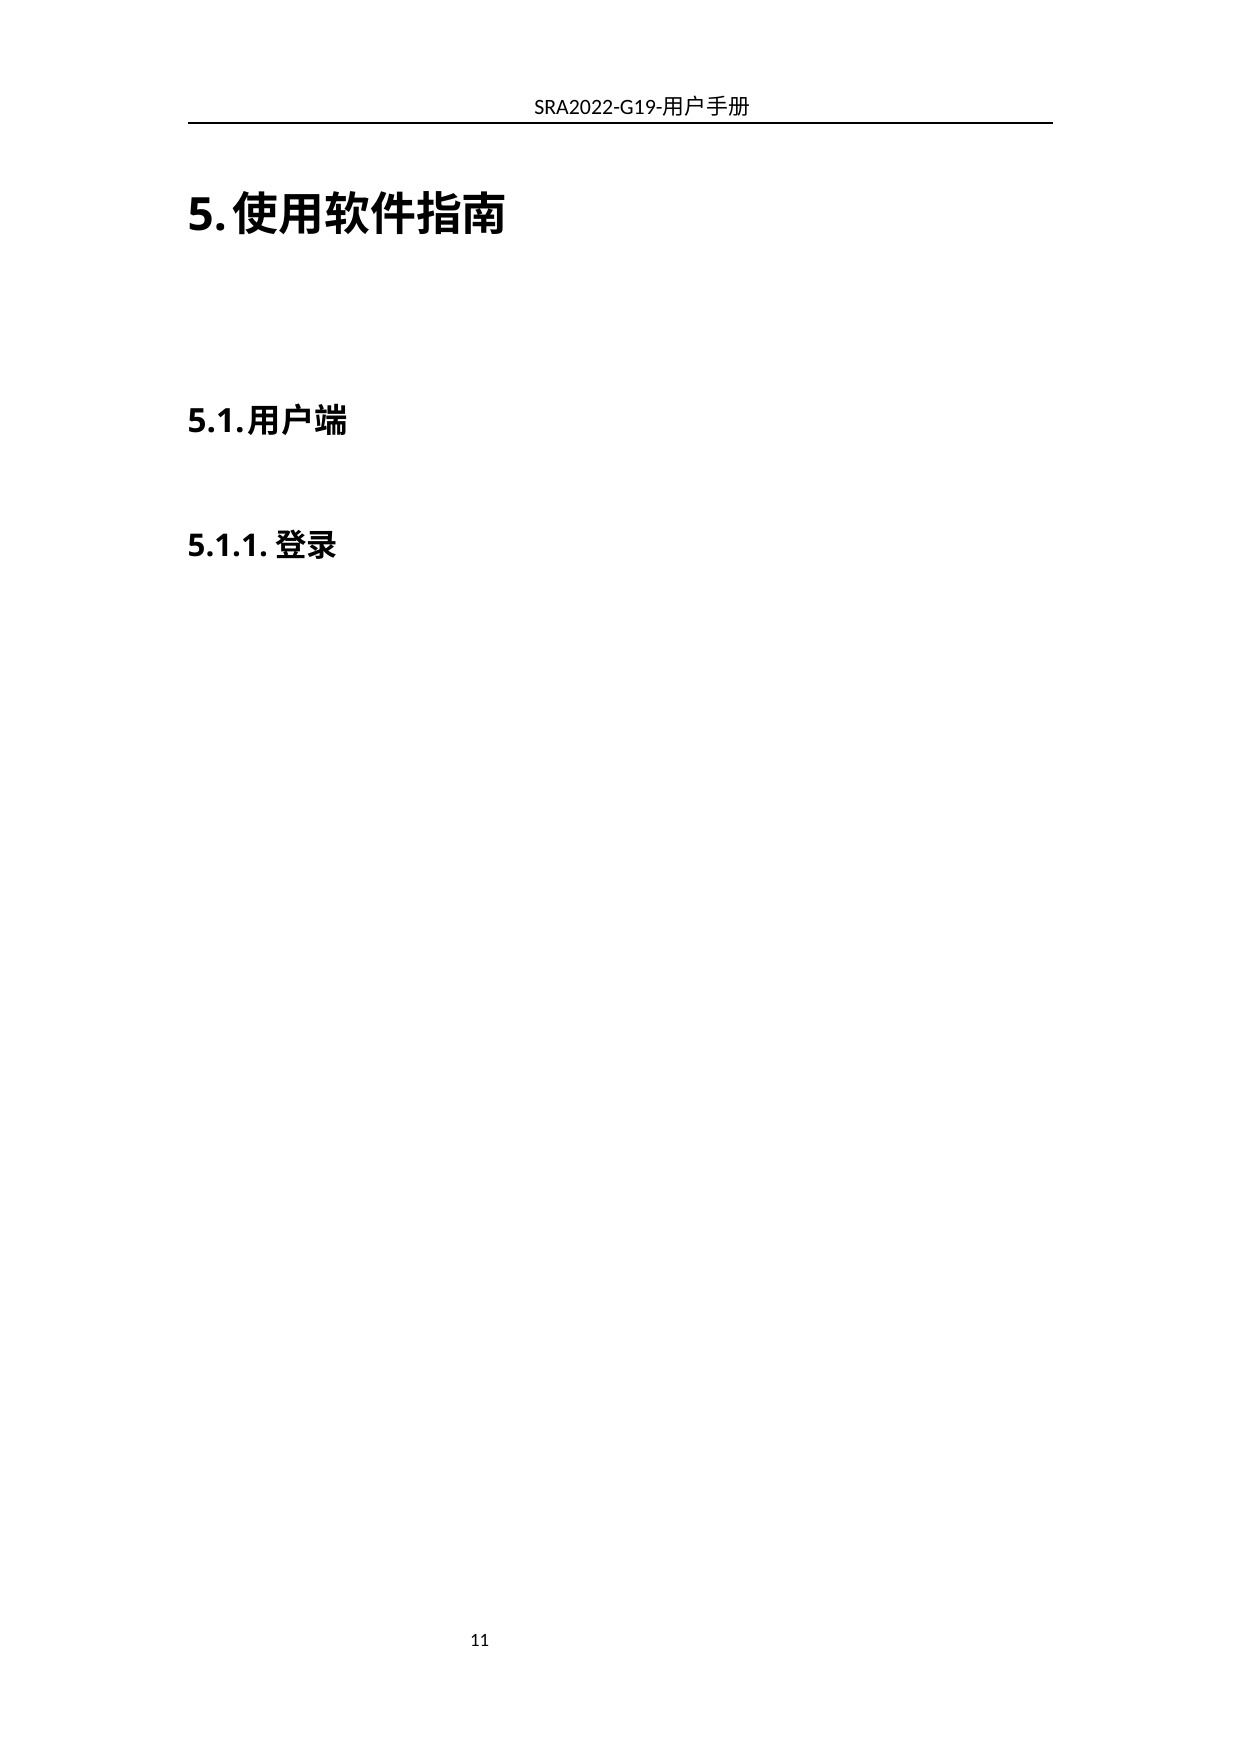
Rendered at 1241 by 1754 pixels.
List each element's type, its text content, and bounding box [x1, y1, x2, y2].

subtitle 使用软件指南 [187, 162, 1053, 259]
subtitle 用户端 [187, 387, 1053, 452]
subtitle 登录 [187, 512, 1053, 577]
